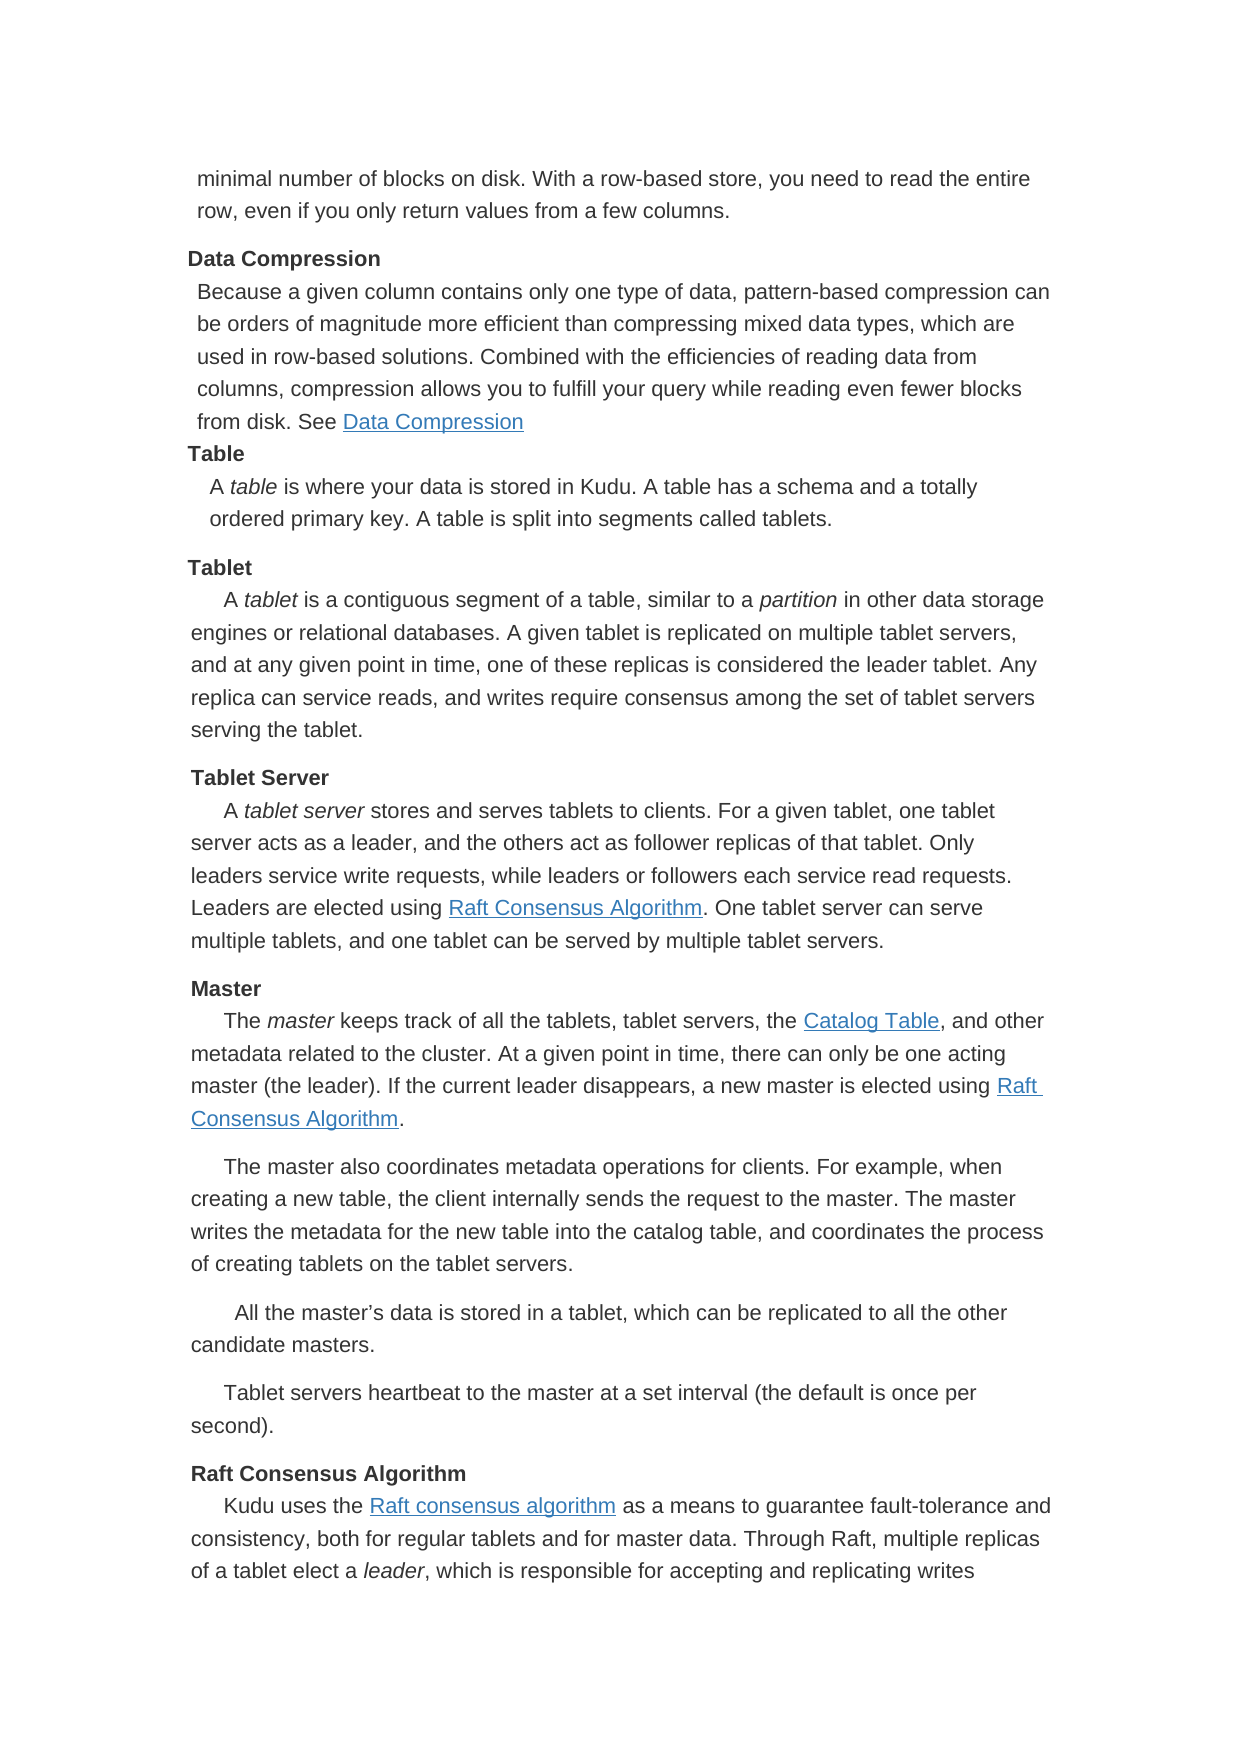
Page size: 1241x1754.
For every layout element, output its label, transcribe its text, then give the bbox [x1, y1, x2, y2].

text Because a given column contains only one type of data, pattern-based compression can be orders of magnitude more efficient than compressing mixed data types, which are used in row-based solutions. Combined with the efficiencies of reading data from columns, compression allows you to fulfill your query while reading even fewer blocks from disk. See Data Compression [197, 275, 1053, 438]
text The master keeps track of all the tablets, tablet servers, the Catalog Table, and other metadata related to the cluster. At a given point in time, there can only be one acting master (the leader). If the current leader disappears, a new master is elected using Raft Consensus Algorithm. [191, 1004, 1053, 1134]
text The master also coordinates metadata operations for clients. For example, when creating a new table, the client internally sends the request to the master. The master writes the metadata for the new table into the catalog table, and coordinates the process of creating tablets on the tablet servers. [191, 1150, 1053, 1280]
text Tablet servers heartbeat to the master at a set interval (the default is once per second). [191, 1376, 1053, 1441]
text Table [187, 438, 1053, 470]
text Master [191, 972, 1053, 1004]
text A tablet server stores and serves tablets to clients. For a given tablet, one tablet server acts as a leader, and the others act as follower replicas of that tablet. Only leaders service write requests, while leaders or followers each service read requests. Leaders are elected using Raft Consensus Algorithm. One tablet server can serve multiple tablets, and one tablet can be served by multiple tablet servers. [191, 794, 1053, 956]
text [197, 162, 1053, 227]
text Tablet [187, 551, 1053, 583]
text A tablet is a contiguous segment of a table, similar to a partition in other data storage engines or relational databases. A given tablet is replicated on multiple tablet servers, and at any given point in time, one of these replicas is considered the leader tablet. Any replica can service reads, and writes require consensus among the set of tablet servers serving the tablet. [191, 583, 1053, 746]
text A table is where your data is stored in Kudu. A table has a schema and a totally ordered primary key. A table is split into segments called tablets. [209, 470, 1053, 535]
text All the master’s data is stored in a tablet, which can be replicated to all the other candidate masters. [191, 1296, 1053, 1361]
text Data Compression [187, 243, 1053, 275]
text Raft Consensus Algorithm [191, 1457, 1053, 1489]
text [191, 1489, 1053, 1587]
text Tablet Server [191, 761, 1053, 794]
